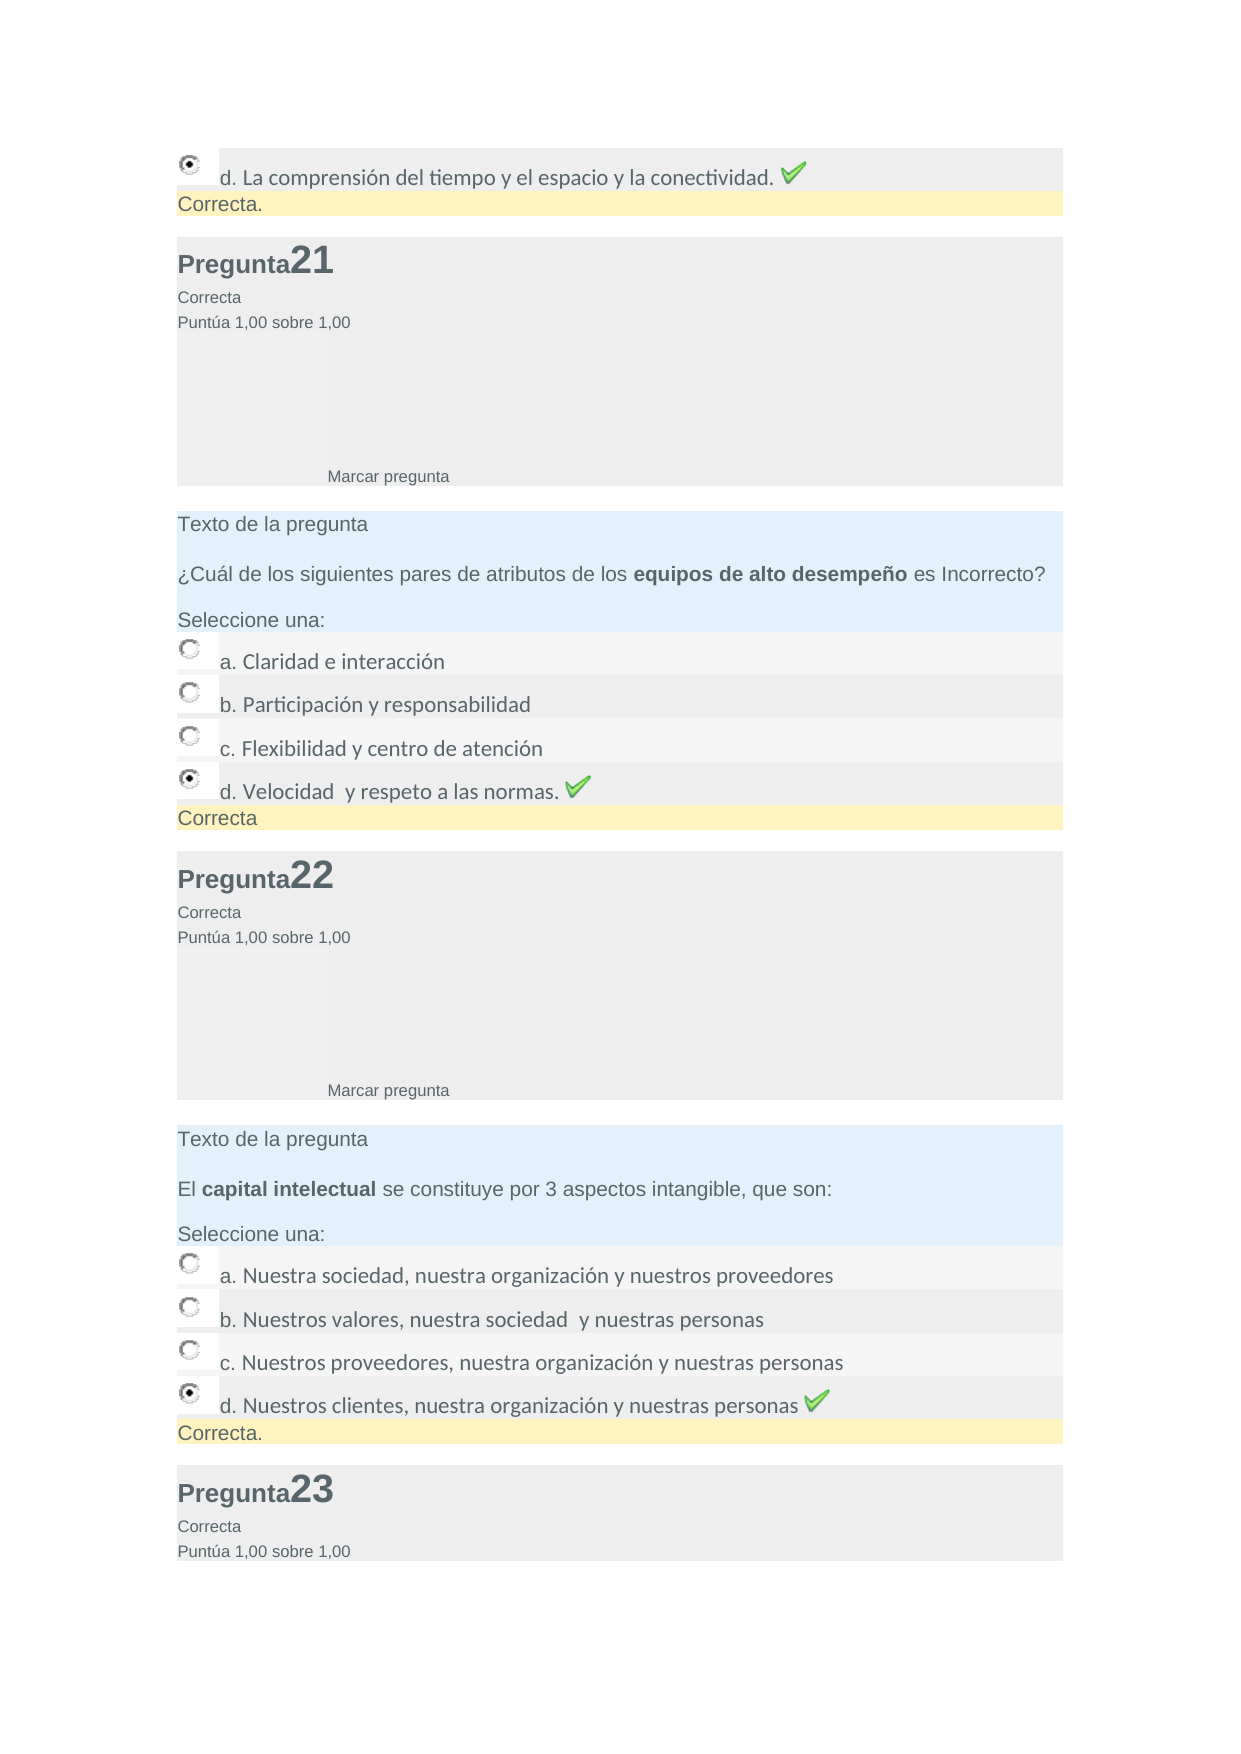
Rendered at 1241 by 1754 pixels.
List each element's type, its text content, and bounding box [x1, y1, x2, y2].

text Pregunta21 [177, 237, 1063, 282]
text Texto de la pregunta [177, 1125, 1063, 1150]
text c. Flexibilidad y centro de atención [177, 718, 1063, 762]
text c. Nuestros proveedores, nuestra organización y nuestras personas [177, 1333, 1063, 1376]
text Pregunta22 [177, 851, 1063, 897]
text Seleccione una: [177, 607, 1063, 632]
text Correcta. [177, 1419, 1063, 1444]
text Texto de la pregunta [177, 511, 1063, 536]
text Correcta [177, 897, 1063, 922]
text Puntúa 1,00 sobre 1,00 [177, 307, 1063, 332]
text Correcta. [177, 191, 1063, 216]
text ¿Cuál de los siguientes pares de atributos de los equipos de alto desempeño es Incorrecto? [177, 561, 1063, 586]
text Puntúa 1,00 sobre 1,00 [177, 922, 1063, 947]
text d. La comprensión del tiempo y el espacio y la conectividad. [177, 148, 1063, 191]
text Seleccione una: [177, 1221, 1063, 1246]
text b. Participación y responsabilidad [177, 675, 1063, 718]
text Correcta [177, 805, 1063, 830]
text Marcar pregunta [177, 332, 1063, 486]
text Correcta [177, 1511, 1063, 1536]
text b. Nuestros valores, nuestra sociedad y nuestras personas [177, 1289, 1063, 1333]
text a. Nuestra sociedad, nuestra organización y nuestros proveedores [177, 1246, 1063, 1289]
text Puntúa 1,00 sobre 1,00 [177, 1536, 1063, 1561]
picture [781, 160, 807, 186]
text a. Claridad e interacción [177, 632, 1063, 675]
picture [565, 774, 591, 800]
picture [804, 1388, 830, 1414]
text Marcar pregunta [177, 947, 1063, 1100]
text Pregunta23 [177, 1465, 1063, 1511]
text Correcta [177, 282, 1063, 307]
text El capital intelectual se constituye por 3 aspectos intangible, que son: [177, 1175, 1063, 1200]
text d. Velocidad y respeto a las normas. [177, 762, 1063, 805]
text d. Nuestros clientes, nuestra organización y nuestras personas [177, 1376, 1063, 1419]
